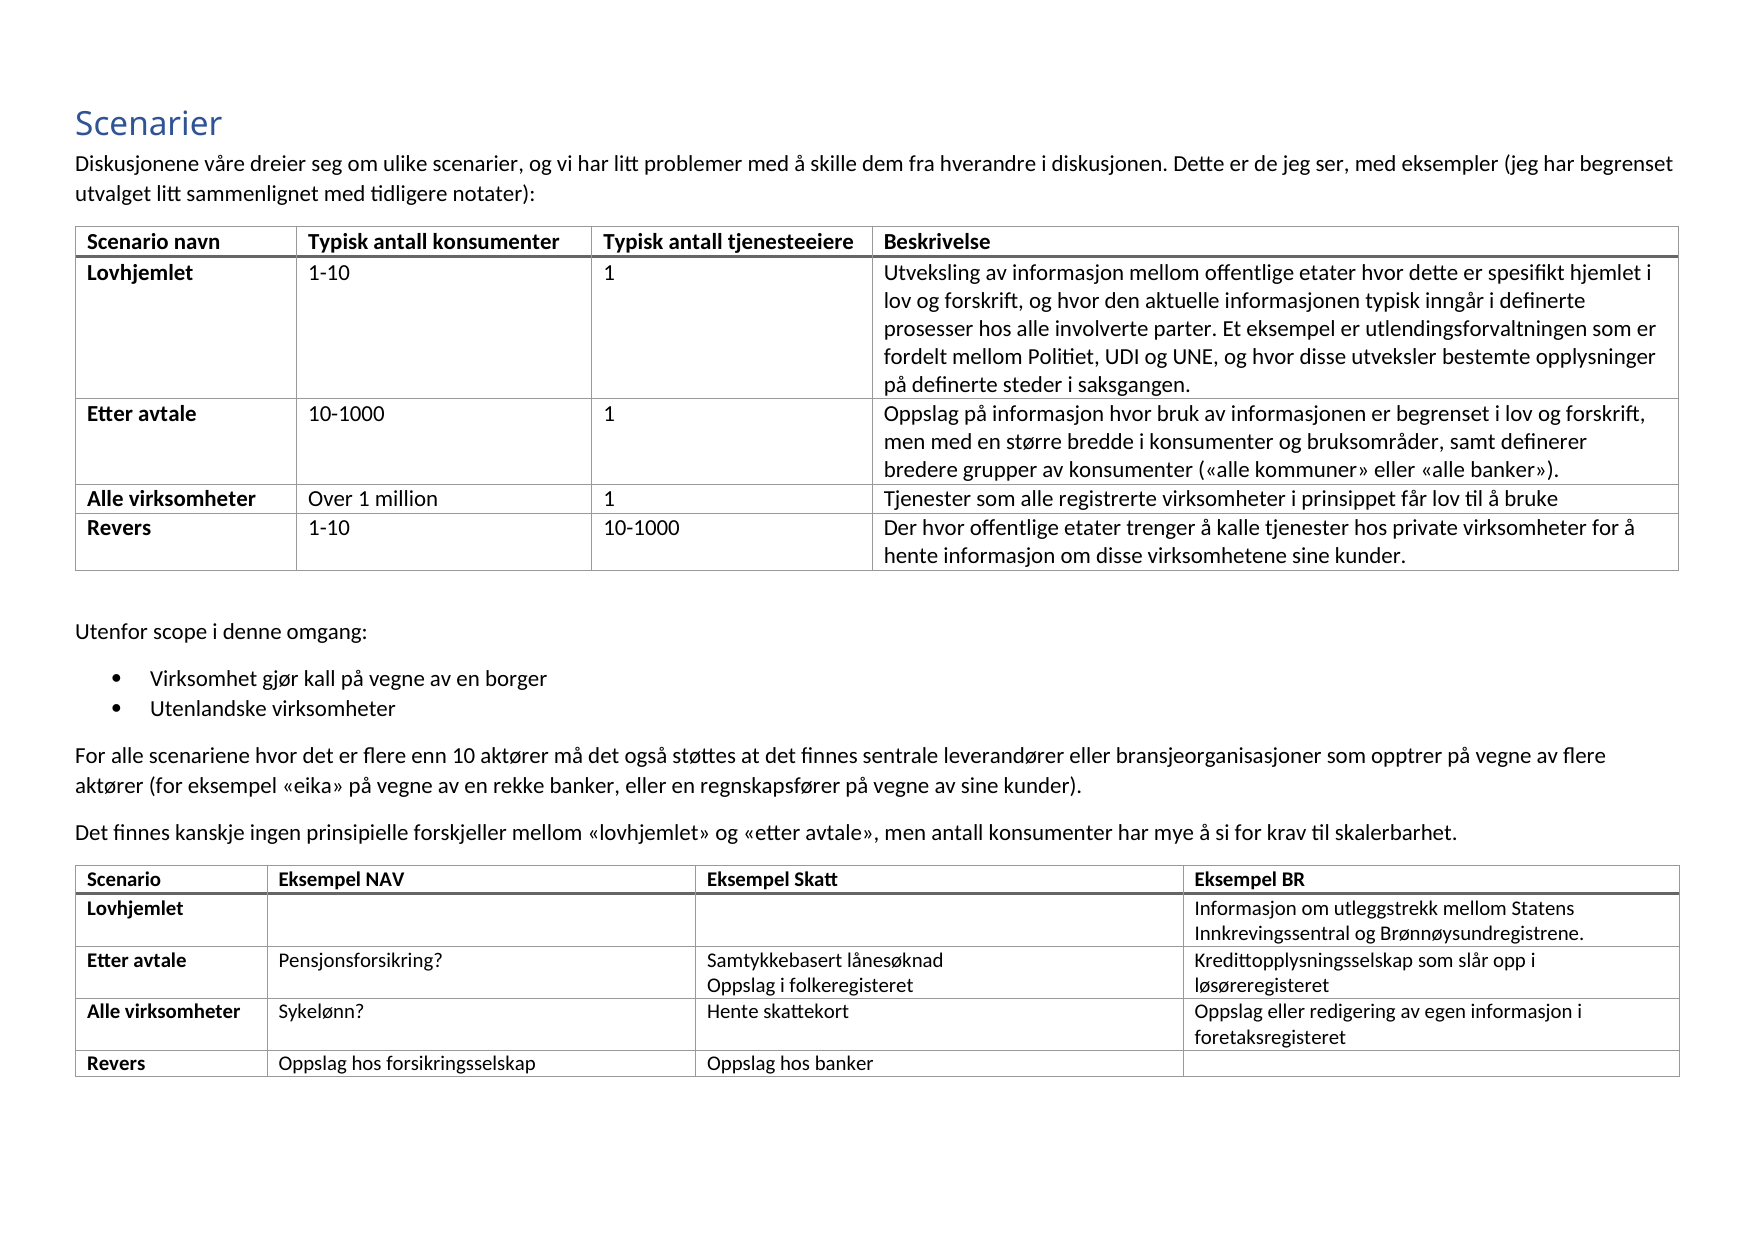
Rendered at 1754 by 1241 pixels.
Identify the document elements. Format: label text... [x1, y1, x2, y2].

table_cell Sykelønn? [268, 999, 695, 1049]
table_cell Revers [76, 1051, 267, 1076]
table_header Eksempel BR [1184, 866, 1679, 892]
table_cell Kredittopplysningsselskap som slår opp i løsøreregisteret [1184, 947, 1679, 998]
table_header Typisk antall konsumenter [297, 227, 591, 255]
text Diskusjonene våre dreier seg om ulike scenarier, og vi har litt problemer med å skille dem fra hverandre i diskusjonen. Dette er de jeg ser, med eksempler (jeg har begrenset utvalget litt sammenlignet med tidligere notater): [75, 149, 1679, 207]
text Det finnes kanskje ingen prinsipielle forskjeller mellom «lovhjemlet» og «etter avtale», men antall konsumenter har mye å si for krav til skalerbarhet. [75, 818, 1679, 847]
table_cell Utveksling av informasjon mellom offentlige etater hvor dette er spesifikt hjemlet i lov og forskrift, og hvor den aktuelle informasjonen typisk inngår i definerte prosesser hos alle involverte parter. Et eksempel er utlendingsforvaltningen som er fordelt mellom Politiet, UDI og UNE, og hvor disse utveksler bestemte opplysninger på definerte steder i saksgangen. [873, 258, 1678, 398]
table_cell Der hvor offentlige etater trenger å kalle tjenester hos private virksomheter for å hente informasjon om disse virksomhetene sine kunder. [873, 514, 1678, 569]
subtitle Scenarier [75, 100, 1679, 145]
table_cell Hente skattekort [696, 999, 1183, 1049]
table_cell Lovhjemlet [76, 258, 296, 398]
table_cell 1 [592, 258, 872, 398]
table_cell 1 [592, 485, 872, 512]
list Utenlandske virksomheter [112, 694, 1679, 723]
table_cell 1-10 [297, 258, 591, 398]
table_header Beskrivelse [873, 227, 1678, 255]
table_cell 1-10 [297, 514, 591, 569]
table_header Typisk antall tjenesteeiere [592, 227, 872, 255]
table_cell [1184, 1051, 1679, 1076]
table_cell Oppslag hos banker [696, 1051, 1183, 1076]
table_cell [268, 895, 695, 946]
table_cell Samtykkebasert lånesøknad Oppslag i folkeregisteret [696, 947, 1183, 998]
text Utenfor scope i denne omgang: [75, 617, 1679, 646]
table_cell Oppslag eller redigering av egen informasjon i foretaksregisteret [1184, 999, 1679, 1049]
table_cell Informasjon om utleggstrekk mellom Statens Innkrevingssentral og Brønnøysundregistrene. [1184, 895, 1679, 946]
table_cell Alle virksomheter [76, 485, 296, 512]
table_cell Oppslag hos forsikringsselskap [268, 1051, 695, 1076]
table_cell Over 1 million [297, 485, 591, 512]
table_cell Etter avtale [76, 399, 296, 483]
table_cell Pensjonsforsikring? [268, 947, 695, 998]
table_cell 1 [592, 399, 872, 483]
table_cell Revers [76, 514, 296, 569]
table_header Scenario navn [76, 227, 296, 255]
table_cell 10-1000 [297, 399, 591, 483]
table_header Eksempel Skatt [696, 866, 1183, 892]
list Virksomhet gjør kall på vegne av en borger [112, 664, 1679, 692]
table_cell Alle virksomheter [76, 999, 267, 1049]
table_cell [696, 895, 1183, 946]
table_cell Etter avtale [76, 947, 267, 998]
table_header Scenario [76, 866, 267, 892]
table_cell Lovhjemlet [76, 895, 267, 946]
table_header Eksempel NAV [268, 866, 695, 892]
table_cell Oppslag på informasjon hvor bruk av informasjonen er begrenset i lov og forskrift, men med en større bredde i konsumenter og bruksområder, samt definerer bredere grupper av konsumenter («alle kommuner» eller «alle banker»). [873, 399, 1678, 483]
table_cell 10-1000 [592, 514, 872, 569]
text For alle scenariene hvor det er flere enn 10 aktører må det også støttes at det finnes sentrale leverandører eller bransjeorganisasjoner som opptrer på vegne av flere aktører (for eksempel «eika» på vegne av en rekke banker, eller en regnskapsfører på vegne av sine kunder). [75, 741, 1679, 800]
table_cell Tjenester som alle registrerte virksomheter i prinsippet får lov til å bruke [873, 485, 1678, 512]
